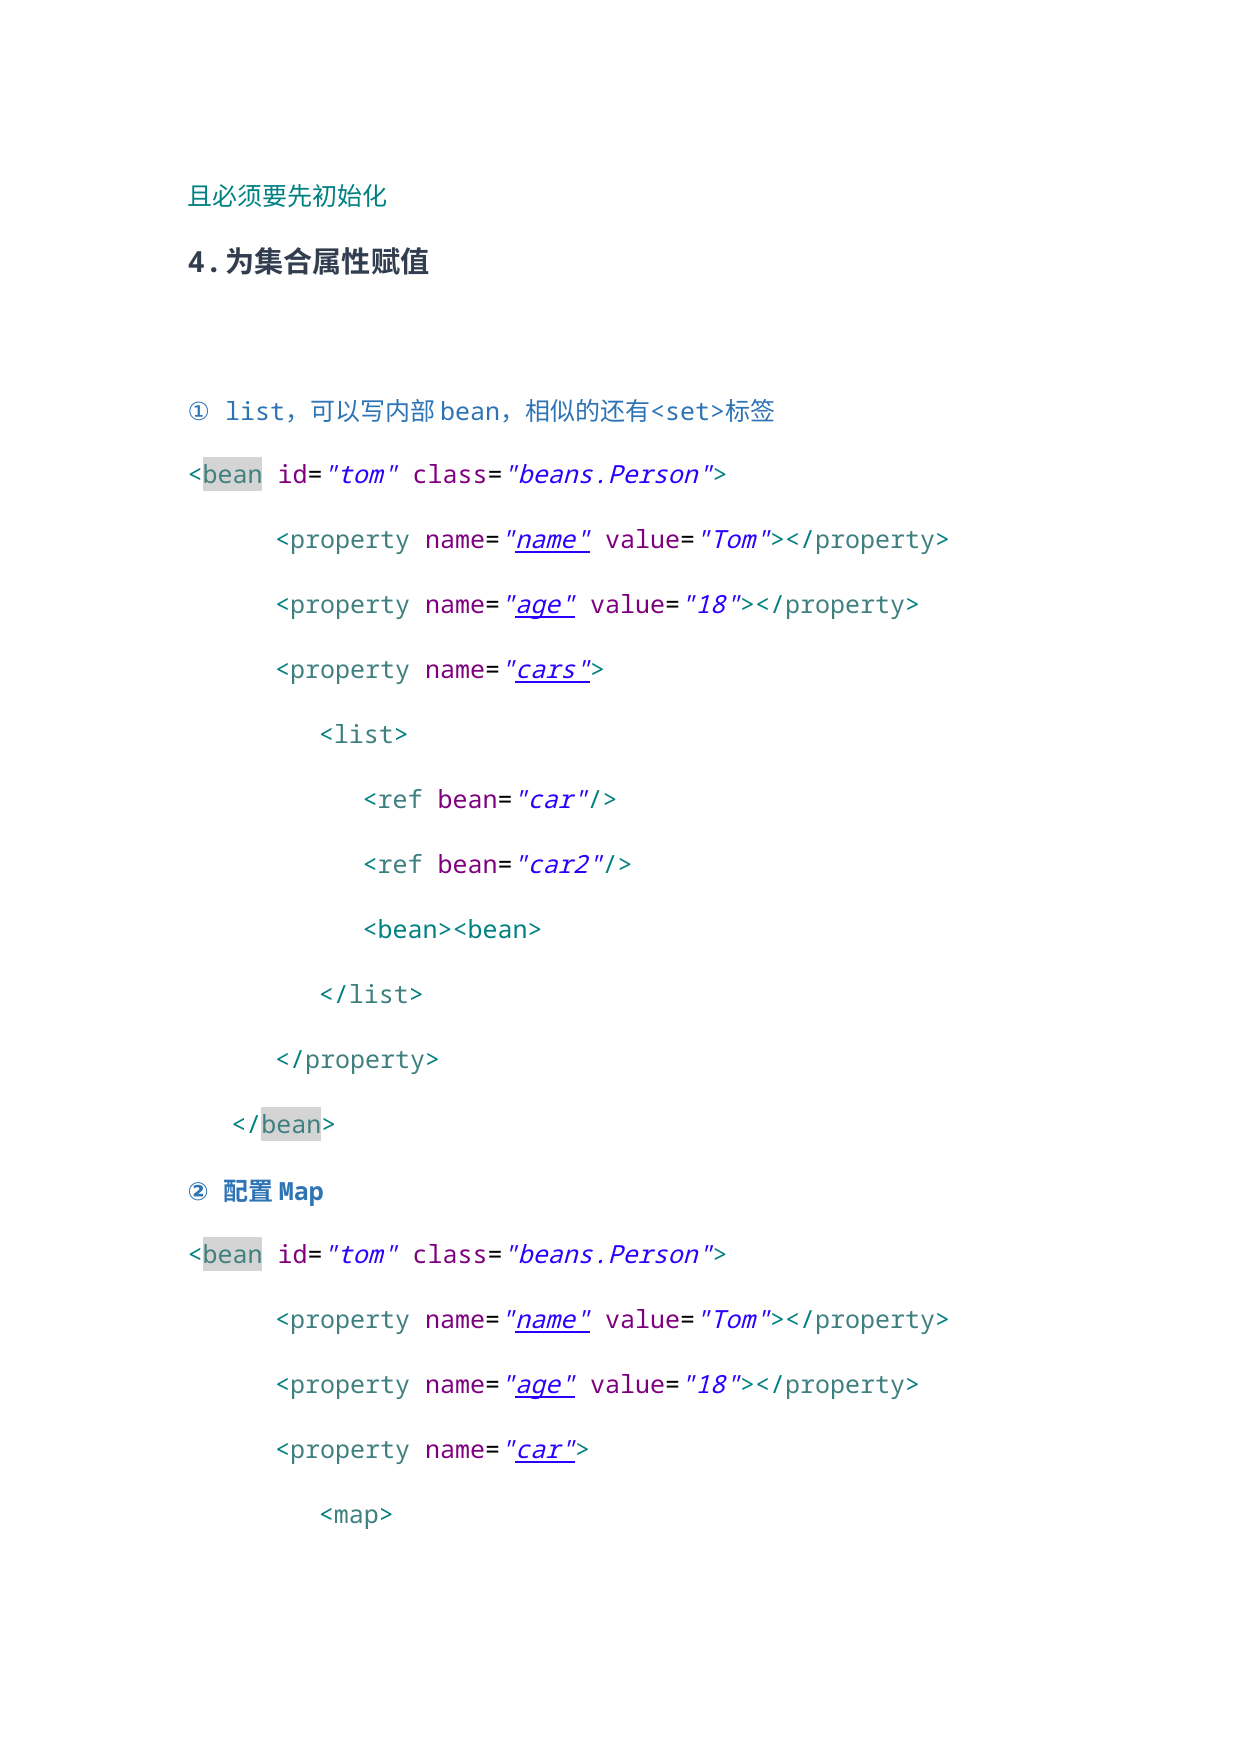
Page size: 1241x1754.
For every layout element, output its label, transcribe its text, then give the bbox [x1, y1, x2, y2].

text <property name="name" value="Tom"></property> [187, 507, 1053, 572]
text <ref bean="car2"/> [187, 832, 1053, 897]
text <property name="age" value="18"></property> [187, 1352, 1053, 1417]
text <property name="name" value="Tom"></property> [187, 1287, 1053, 1352]
text </list> [187, 962, 1053, 1027]
text <list> [187, 702, 1053, 767]
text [187, 162, 1053, 227]
text <property name="cars"> [187, 637, 1053, 702]
text <bean id="tom" class="beans.Person"> [187, 442, 1053, 507]
list 为集合属性赋值 [187, 227, 1053, 292]
text <bean><bean> [187, 897, 1053, 962]
text <bean id="tom" class="beans.Person"> [187, 1222, 1053, 1287]
text 配置Map [187, 1157, 1053, 1222]
text <map> [187, 1482, 1053, 1547]
text <property name="car"> [187, 1417, 1053, 1482]
text </property> [187, 1027, 1053, 1092]
text <property name="age" value="18"></property> [187, 572, 1053, 637]
text list，可以写内部bean，相似的还有<set>标签 [187, 377, 1053, 442]
text </bean> [187, 1092, 1053, 1157]
text <ref bean="car"/> [187, 767, 1053, 832]
